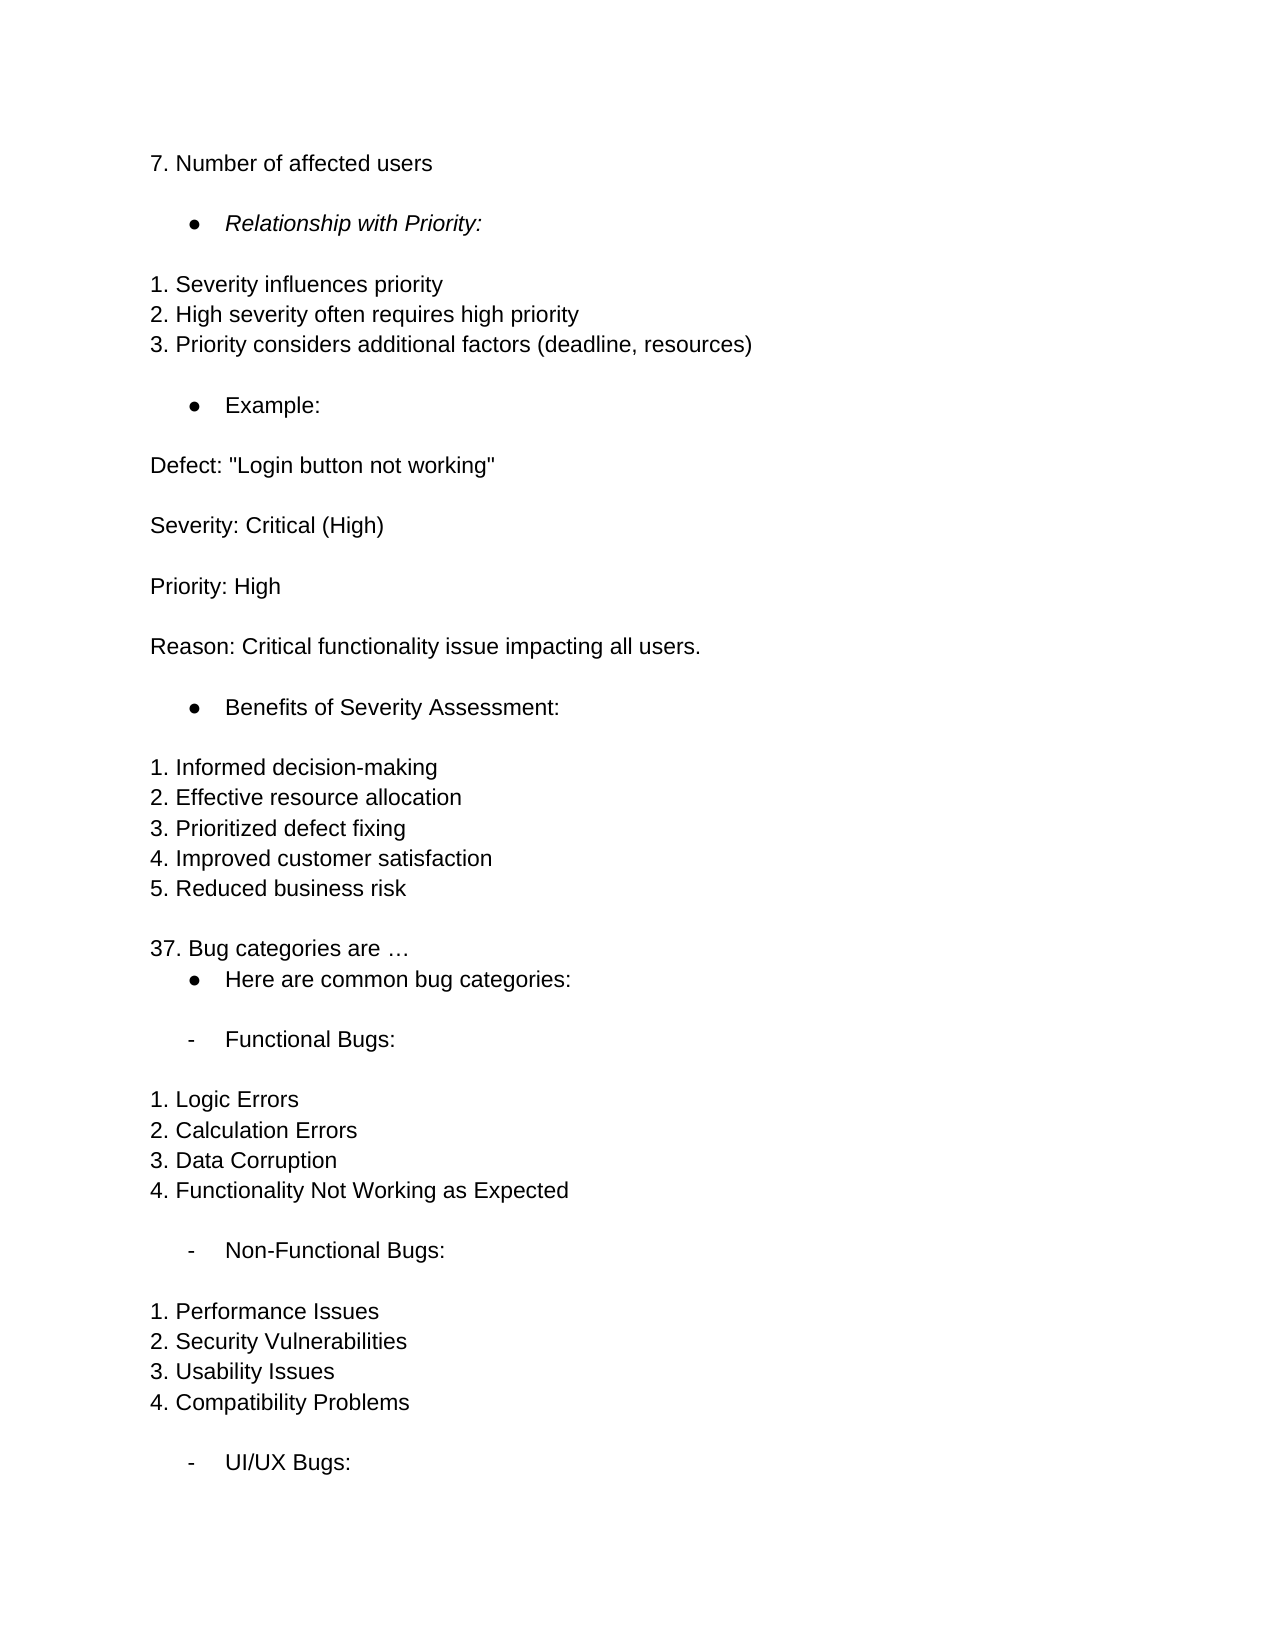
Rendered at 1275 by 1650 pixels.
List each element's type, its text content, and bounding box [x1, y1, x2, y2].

text 1. Severity influences priority [150, 271, 1125, 297]
text 7. Number of affected users [150, 150, 1125, 176]
text Priority: High [150, 573, 1125, 599]
text 2. Security Vulnerabilities [150, 1328, 1125, 1354]
list Functional Bugs: [187, 1026, 1125, 1052]
text 37. Bug categories are … [150, 935, 1125, 962]
list Non-Functional Bugs: [187, 1237, 1125, 1264]
list Benefits of Severity Assessment: [187, 694, 1125, 720]
text 3. Data Corruption [150, 1147, 1125, 1173]
text 1. Logic Errors [150, 1086, 1125, 1113]
text 4. Compatibility Problems [150, 1388, 1125, 1415]
text 1. Performance Issues [150, 1298, 1125, 1324]
text 5. Reduced business risk [150, 875, 1125, 901]
text Defect: "Login button not working" [150, 452, 1125, 478]
text Severity: Critical (High) [150, 512, 1125, 539]
list Relationship with Priority: [187, 210, 1125, 237]
text 1. Informed decision-making [150, 754, 1125, 781]
text 3. Usability Issues [150, 1358, 1125, 1385]
text 2. Calculation Errors [150, 1117, 1125, 1143]
list Here are common bug categories: [187, 966, 1125, 992]
list UI/UX Bugs: [187, 1449, 1125, 1475]
text 2. Effective resource allocation [150, 784, 1125, 811]
text 3. Prioritized defect fixing [150, 814, 1125, 841]
text Reason: Critical functionality issue impacting all users. [150, 633, 1125, 660]
text 4. Functionality Not Working as Expected [150, 1177, 1125, 1203]
list Example: [187, 392, 1125, 418]
text 3. Priority considers additional factors (deadline, resources) [150, 331, 1125, 358]
text 4. Improved customer satisfaction [150, 845, 1125, 871]
text 2. High severity often requires high priority [150, 301, 1125, 327]
